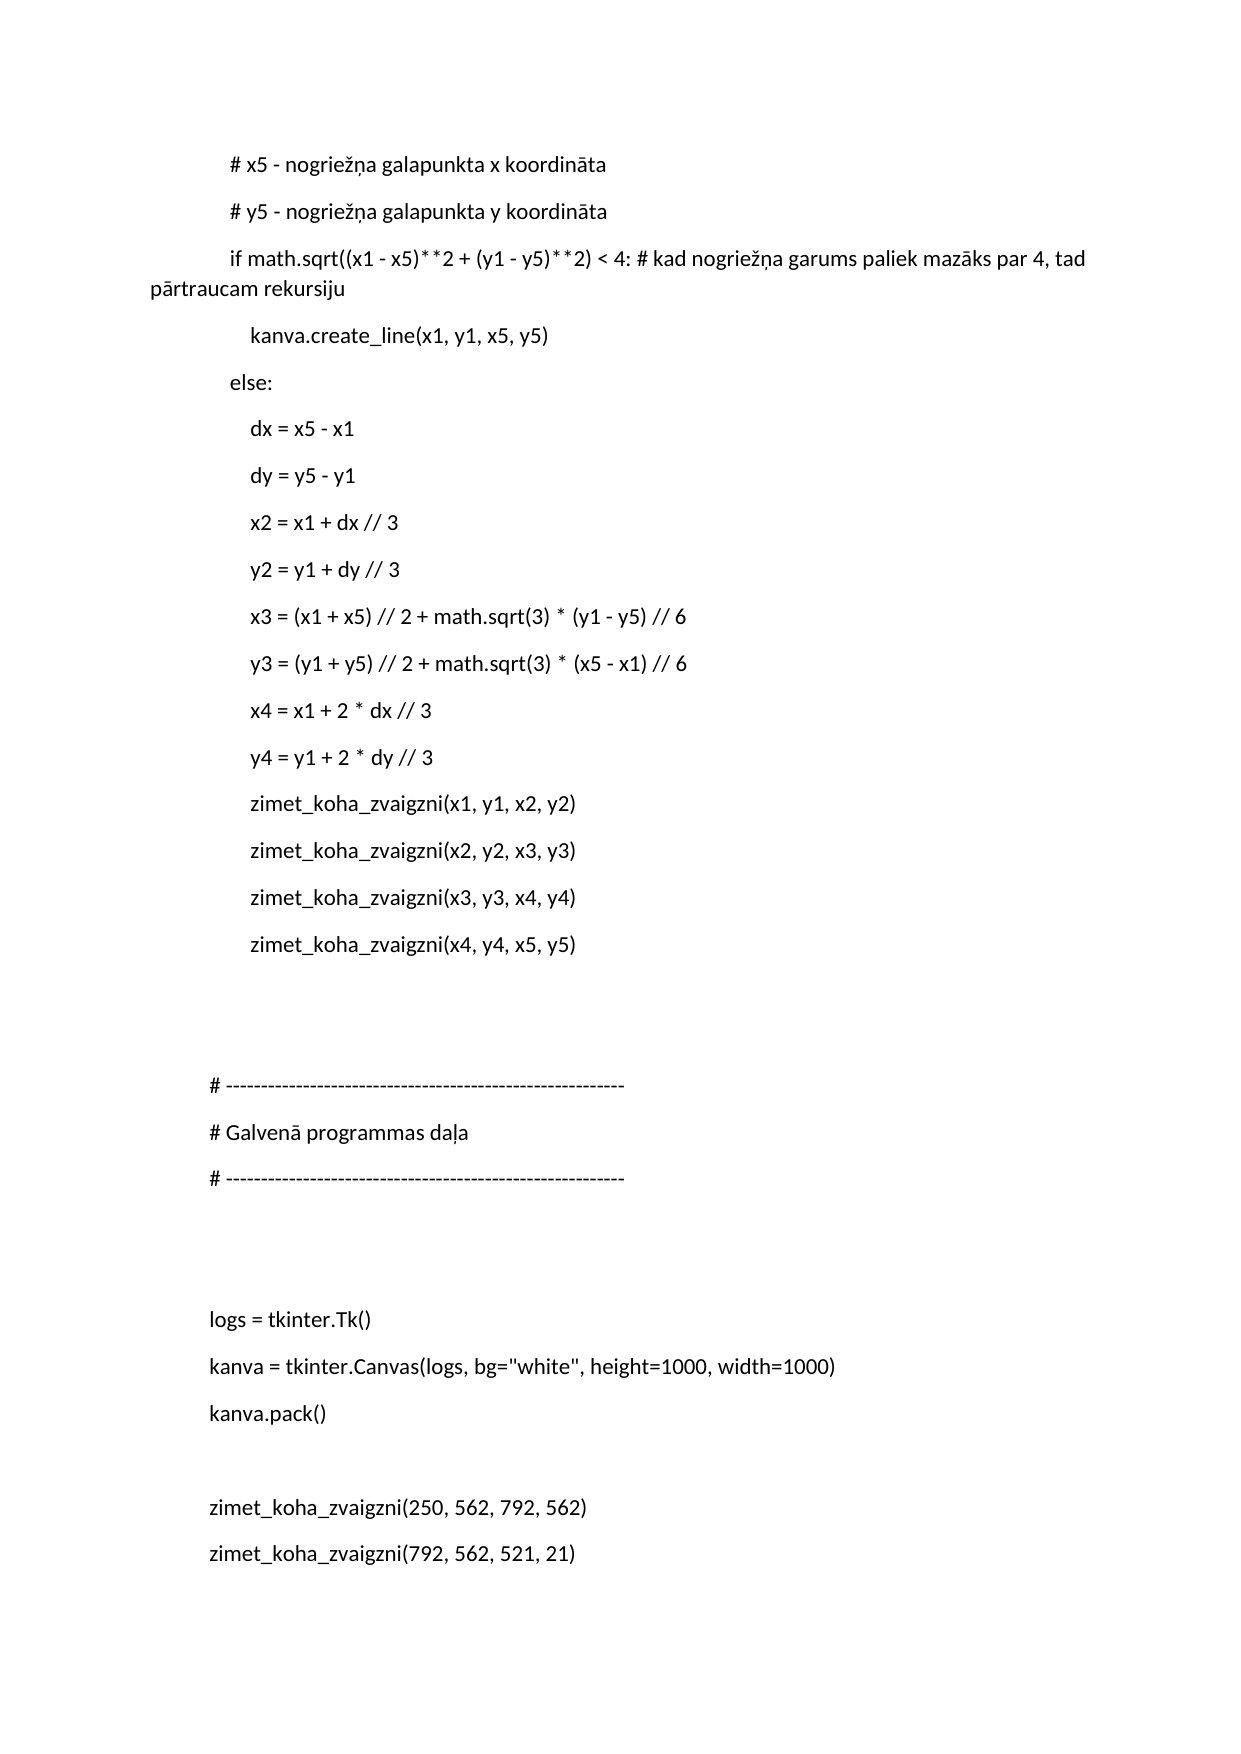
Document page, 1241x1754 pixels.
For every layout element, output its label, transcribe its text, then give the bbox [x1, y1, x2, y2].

text kanva.create_line(x1, y1, x5, y5) [150, 321, 1090, 349]
text zimet_koha_zvaigzni(792, 562, 521, 21) [150, 1539, 1090, 1568]
text zimet_koha_zvaigzni(250, 562, 792, 562) [150, 1493, 1090, 1521]
text dx = x5 - x1 [150, 414, 1090, 443]
text # --------------------------------------------------------- [150, 1164, 1090, 1193]
text y2 = y1 + dy // 3 [150, 555, 1090, 583]
text # y5 - nogriežņa galapunkta y koordināta [150, 197, 1090, 225]
text zimet_koha_zvaigzni(x4, y4, x5, y5) [150, 930, 1090, 958]
text kanva = tkinter.Canvas(logs, bg="white", height=1000, width=1000) [150, 1352, 1090, 1380]
text dy = y5 - y1 [150, 461, 1090, 489]
text # Galvenā programmas daļa [150, 1118, 1090, 1146]
text y3 = (y1 + y5) // 2 + math.sqrt(3) * (x5 - x1) // 6 [150, 649, 1090, 677]
text zimet_koha_zvaigzni(x3, y3, x4, y4) [150, 883, 1090, 911]
text x3 = (x1 + x5) // 2 + math.sqrt(3) * (y1 - y5) // 6 [150, 602, 1090, 630]
text if math.sqrt((x1 - x5)**2 + (y1 - y5)**2) < 4: # kad nogriežņa garums paliek mazāks par 4, tad pārtraucam rekursiju [150, 244, 1090, 302]
text else: [150, 368, 1090, 396]
text x2 = x1 + dx // 3 [150, 508, 1090, 536]
text zimet_koha_zvaigzni(x1, y1, x2, y2) [150, 789, 1090, 818]
text # x5 - nogriežņa galapunkta x koordināta [150, 150, 1090, 178]
text x4 = x1 + 2 * dx // 3 [150, 696, 1090, 724]
text # --------------------------------------------------------- [150, 1071, 1090, 1099]
text kanva.pack() [150, 1399, 1090, 1427]
text zimet_koha_zvaigzni(x2, y2, x3, y3) [150, 836, 1090, 864]
text y4 = y1 + 2 * dy // 3 [150, 743, 1090, 771]
text logs = tkinter.Tk() [150, 1305, 1090, 1333]
